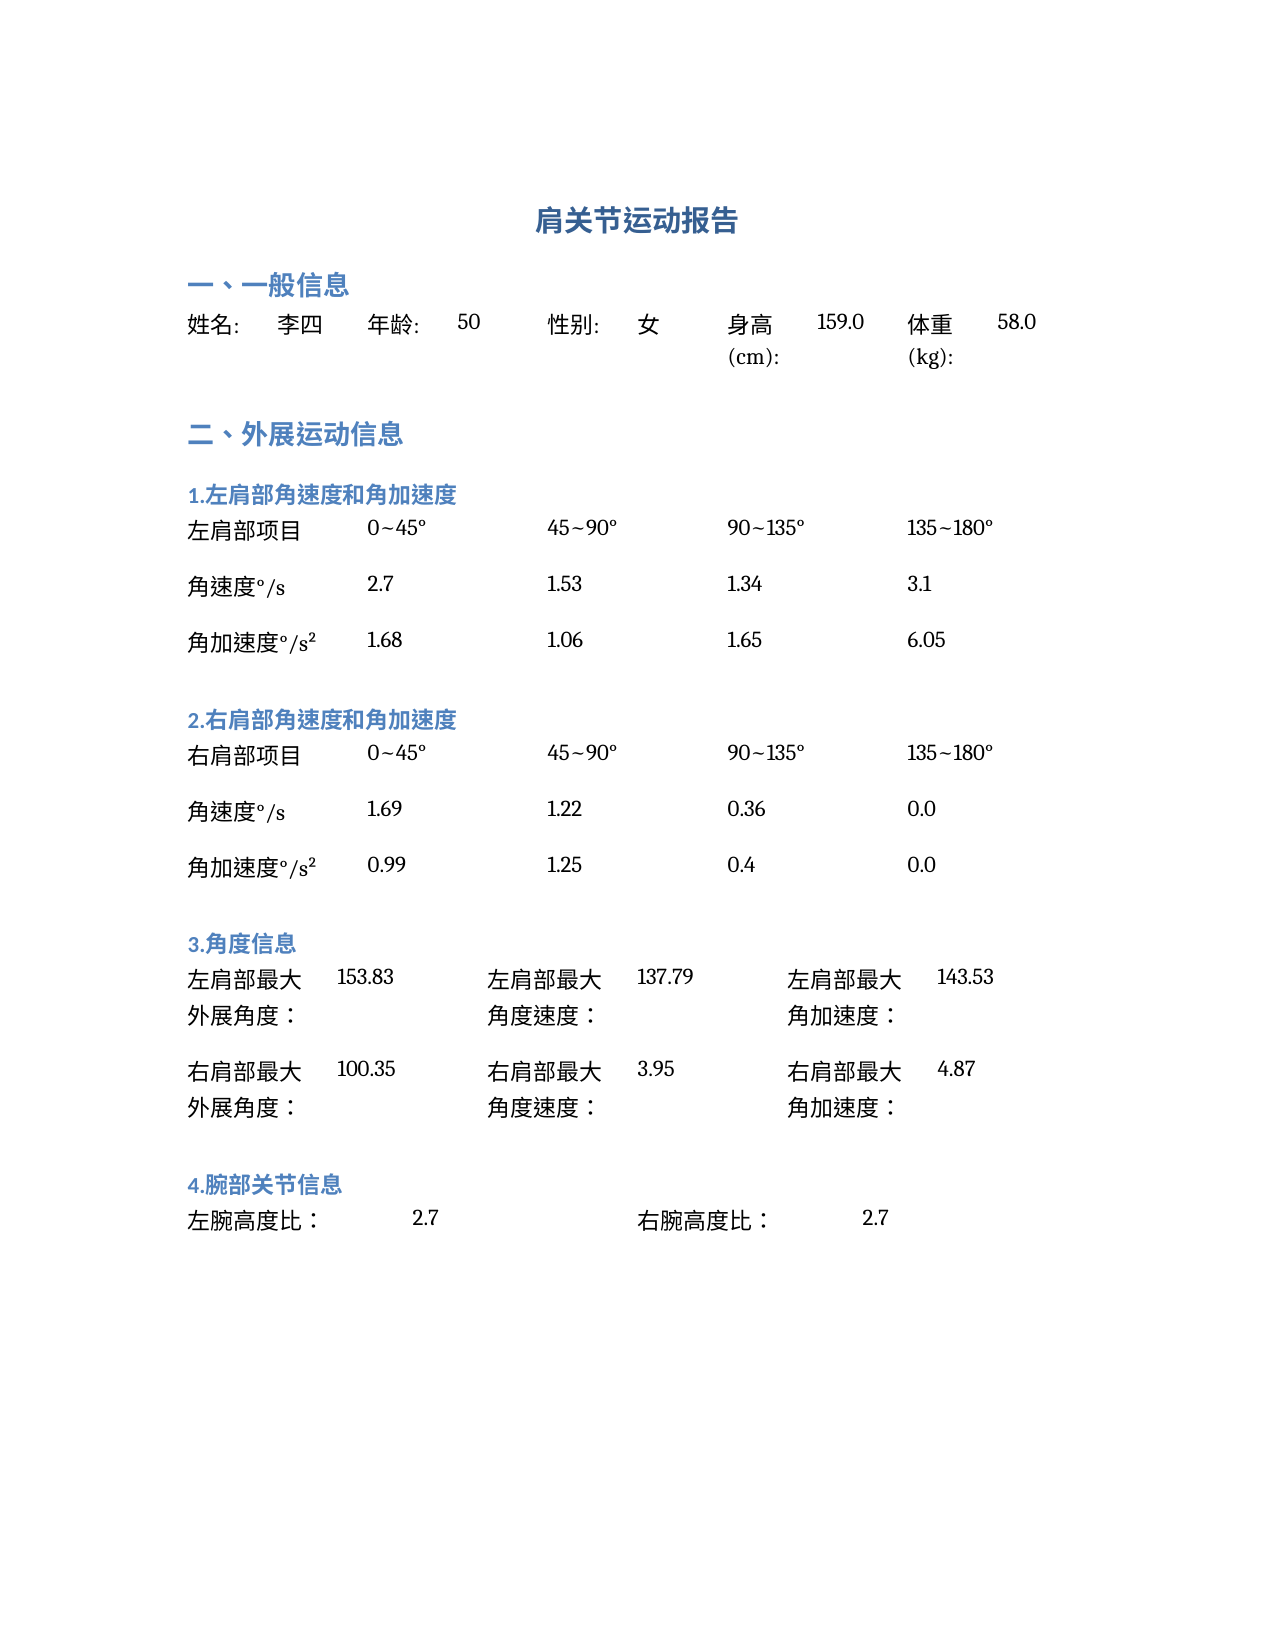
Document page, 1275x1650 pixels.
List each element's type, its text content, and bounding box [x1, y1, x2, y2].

subtitle 1.左肩部角速度和角加速度 [187, 479, 1087, 510]
table_cell 角速度°/s [176, 796, 356, 851]
table_header 137.79 [626, 964, 776, 1056]
table_header 0~45° [356, 740, 536, 796]
table_cell 2.7 [356, 571, 536, 627]
table_header 153.83 [326, 964, 476, 1056]
table_header 体重(kg): [896, 309, 986, 395]
table_cell 右肩部最大角度速度： [476, 1056, 626, 1148]
table_header 年龄: [356, 309, 446, 395]
table_cell 1.53 [536, 571, 716, 627]
table_cell 1.06 [536, 627, 716, 683]
table_cell 0.0 [896, 796, 1076, 851]
table_cell 0.0 [896, 851, 1076, 907]
table_header 左肩部最大角加速度： [776, 964, 926, 1056]
table_cell 右肩部最大角加速度： [776, 1056, 926, 1148]
table_header 2.7 [851, 1205, 1076, 1261]
table_header 135~180° [896, 740, 1076, 796]
table_header 李四 [266, 309, 356, 395]
table_header 0~45° [356, 515, 536, 571]
table_header 50 [446, 309, 536, 395]
table_header 姓名: [176, 309, 266, 395]
table_header 右腕高度比： [626, 1205, 851, 1261]
subtitle 2.右肩部角速度和角加速度 [187, 704, 1087, 735]
table_cell 3.95 [626, 1056, 776, 1148]
table_header 45~90° [536, 515, 716, 571]
table_header 90~135° [716, 515, 896, 571]
table_header 135~180° [896, 515, 1076, 571]
table_cell 0.36 [716, 796, 896, 851]
table_header 右肩部项目 [176, 740, 356, 796]
table_cell 1.34 [716, 571, 896, 627]
table_header 45~90° [536, 740, 716, 796]
table_cell 1.65 [716, 627, 896, 683]
table_header 90~135° [716, 740, 896, 796]
table_cell 0.99 [356, 851, 536, 907]
table_header 身高(cm): [716, 309, 806, 395]
subtitle 4.腕部关节信息 [187, 1169, 1087, 1200]
table_cell 1.25 [536, 851, 716, 907]
table_header 2.7 [401, 1205, 626, 1261]
table_header 性别: [536, 309, 626, 395]
table_header 左腕高度比： [176, 1205, 401, 1261]
table_cell 角速度°/s [176, 571, 356, 627]
table_cell 1.68 [356, 627, 536, 683]
subtitle 二、外展运动信息 [187, 416, 1087, 453]
table_header 左肩部项目 [176, 515, 356, 571]
table_cell 3.1 [896, 571, 1076, 627]
table_cell 0.4 [716, 851, 896, 907]
subtitle 一、一般信息 [187, 266, 1087, 303]
table_cell 100.35 [326, 1056, 476, 1148]
table_header 143.53 [926, 964, 1076, 1056]
table_header 58.0 [986, 309, 1076, 395]
table_cell 角加速度°/s² [176, 851, 356, 907]
subtitle 肩关节运动报告 [187, 200, 1087, 240]
table_cell 4.87 [926, 1056, 1076, 1148]
table_cell 6.05 [896, 627, 1076, 683]
table_cell 角加速度°/s² [176, 627, 356, 683]
table_header 左肩部最大外展角度： [176, 964, 326, 1056]
table_cell 1.69 [356, 796, 536, 851]
table_header 159.0 [806, 309, 896, 395]
subtitle 3.角度信息 [187, 928, 1087, 959]
table_header 左肩部最大角度速度： [476, 964, 626, 1056]
table_cell 右肩部最大外展角度： [176, 1056, 326, 1148]
table_header 女 [626, 309, 716, 395]
table_cell 1.22 [536, 796, 716, 851]
